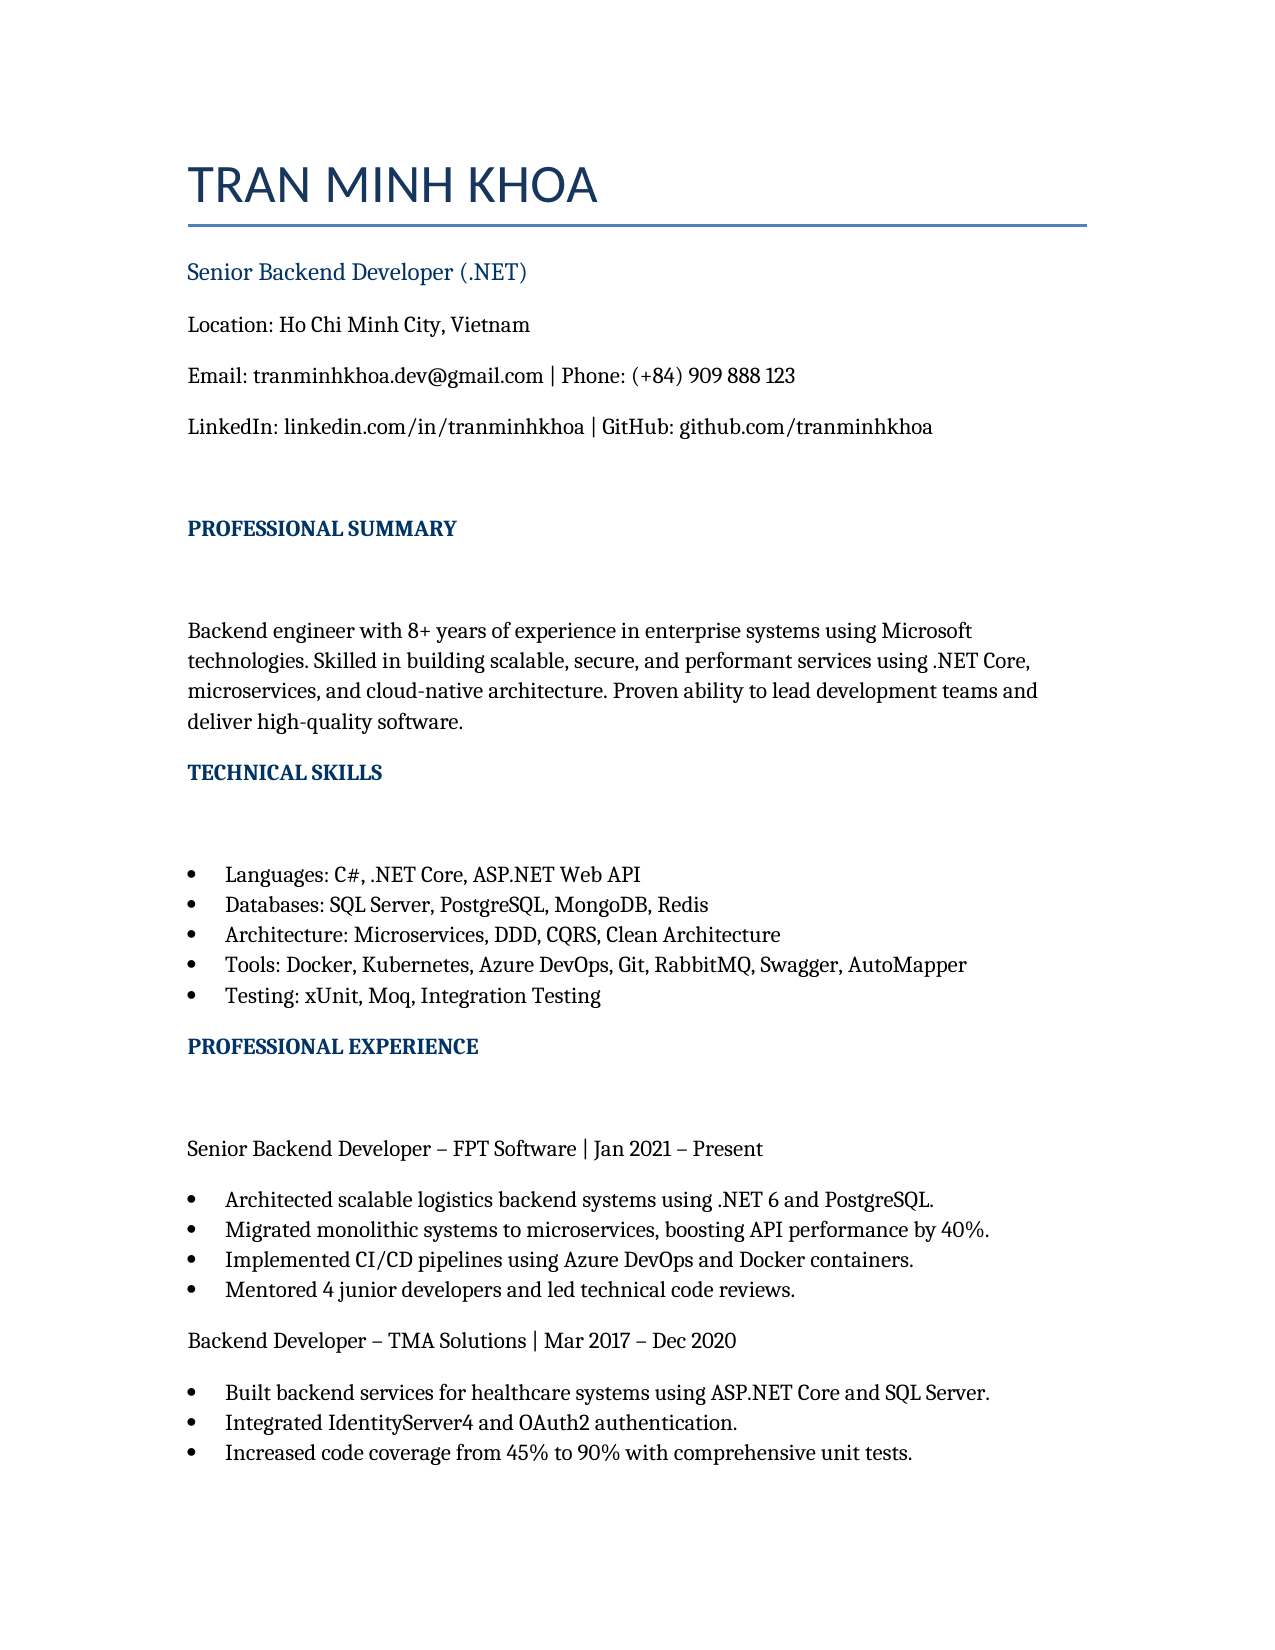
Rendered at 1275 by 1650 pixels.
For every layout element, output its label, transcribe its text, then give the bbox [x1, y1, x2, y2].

text Email: tranminhkhoa.dev@gmail.com | Phone: (+84) 909 888 123 [187, 363, 1087, 389]
list Integrated IdentityServer4 and OAuth2 authentication. [187, 1409, 1087, 1436]
text Backend Developer – TMA Solutions | Mar 2017 – Dec 2020 [187, 1328, 1087, 1355]
text Senior Backend Developer (.NET) [187, 258, 1087, 287]
list Tools: Docker, Kubernetes, Azure DevOps, Git, RabbitMQ, Swagger, AutoMapper [187, 952, 1087, 979]
list Databases: SQL Server, PostgreSQL, MongoDB, Redis [187, 892, 1087, 918]
list Testing: xUnit, Moq, Integration Testing [187, 982, 1087, 1009]
text Senior Backend Developer – FPT Software | Jan 2021 – Present [187, 1136, 1087, 1162]
list Implemented CI/CD pipelines using Azure DevOps and Docker containers. [187, 1247, 1087, 1273]
text TECHNICAL SKILLS [187, 759, 1087, 786]
text Backend engineer with 8+ years of experience in enterprise systems using Microsoft technologies. Skilled in building scalable, secure, and performant services using .NET Core, microservices, and cloud-native architecture. Proven ability to lead development teams and deliver high-quality software. [187, 618, 1087, 735]
list Architecture: Microservices, DDD, CQRS, Clean Architecture [187, 922, 1087, 948]
list Migrated monolithic systems to microservices, boosting API performance by 40%. [187, 1217, 1087, 1243]
list Mentored 4 junior developers and led technical code reviews. [187, 1277, 1087, 1304]
text PROFESSIONAL EXPERIENCE [187, 1033, 1087, 1060]
text Location: Ho Chi Minh City, Vietnam [187, 312, 1087, 338]
title TRAN MINH KHOA [187, 150, 1087, 227]
list Increased code coverage from 45% to 90% with comprehensive unit tests. [187, 1440, 1087, 1466]
list Architected scalable logistics backend systems using .NET 6 and PostgreSQL. [187, 1187, 1087, 1213]
text LinkedIn: linkedin.com/in/tranminhkhoa | GitHub: github.com/tranminhkhoa [187, 414, 1087, 440]
text PROFESSIONAL SUMMARY [187, 516, 1087, 542]
list Built backend services for healthcare systems using ASP.NET Core and SQL Server. [187, 1379, 1087, 1406]
list Languages: C#, .NET Core, ASP.NET Web API [187, 862, 1087, 888]
